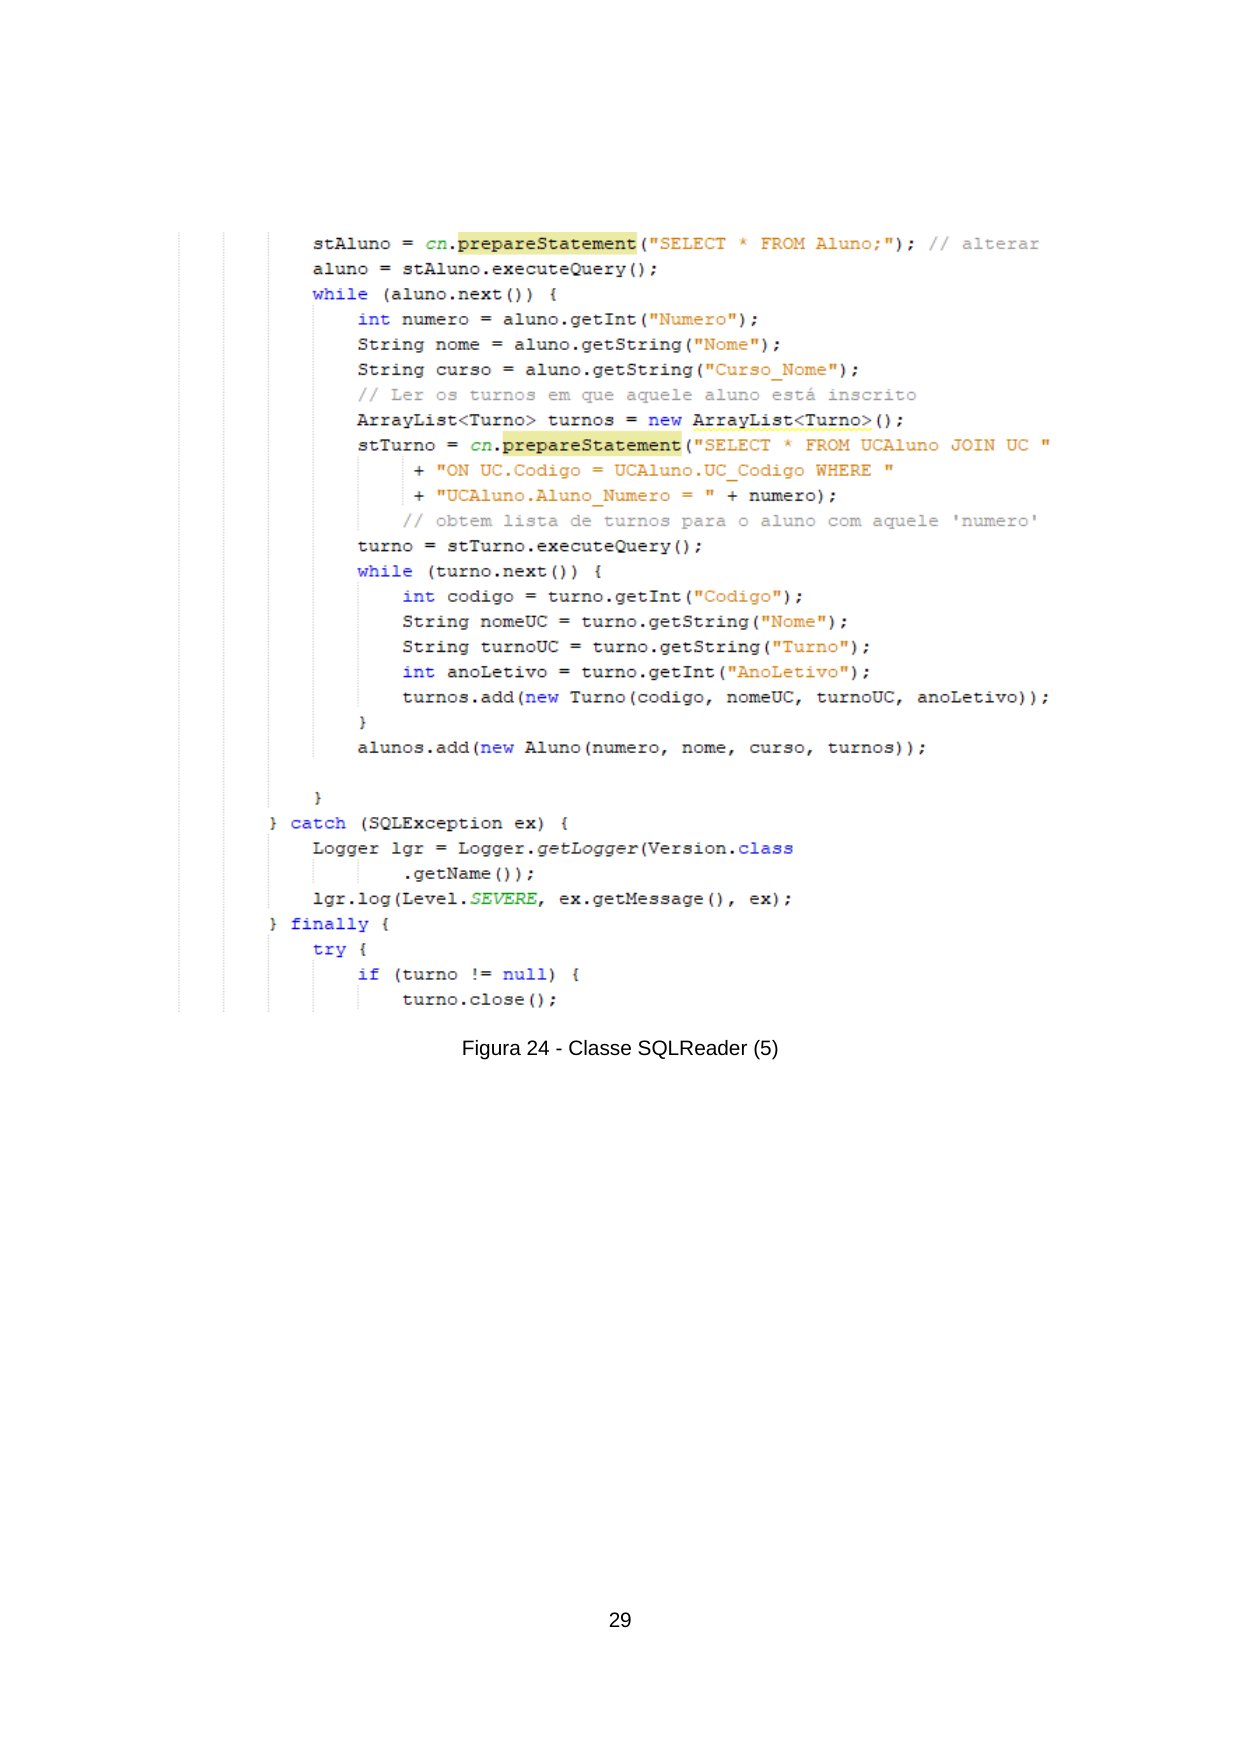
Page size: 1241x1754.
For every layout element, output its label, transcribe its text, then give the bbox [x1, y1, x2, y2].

picture [177, 232, 1064, 1012]
text Figura 24 - Classe SQLReader (5) [177, 1036, 1063, 1060]
